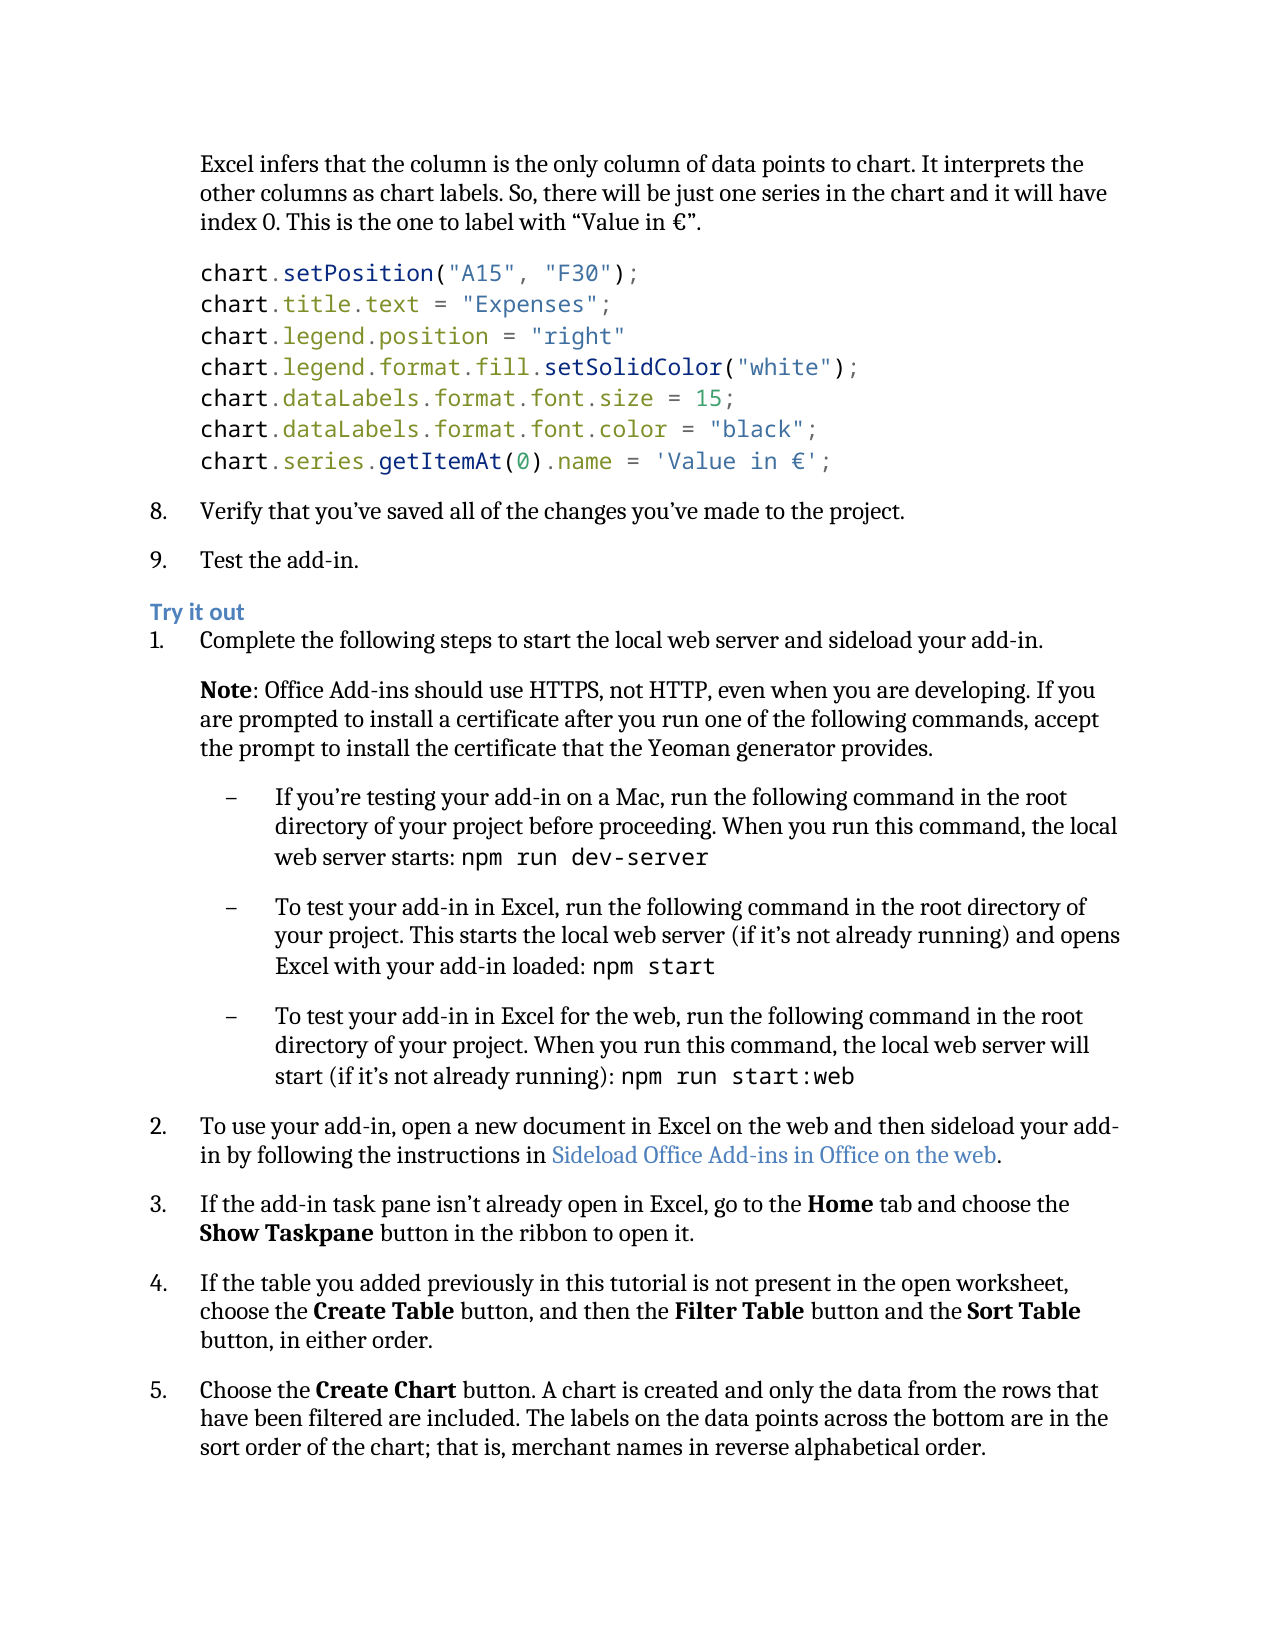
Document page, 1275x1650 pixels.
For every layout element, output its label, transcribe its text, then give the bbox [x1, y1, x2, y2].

list Verify that you’ve saved all of the changes you’ve made to the project. [150, 497, 1125, 525]
list Test the add-in. [150, 546, 1125, 575]
list chart.setPosition("A15", "F30"); chart.title.text = "Expenses"; chart.legend.position = "right" chart.legend.format.fill.setSolidColor("white"); chart.dataLabels.format.font.size = 15; chart.dataLabels.format.font.color = "black"; chart.series.getItemAt(0).name = 'Value in €'; [150, 257, 1125, 476]
list To test your add-in in Excel, run the following command in the root directory of your project. This starts the local web server (if it’s not already running) and opens Excel with your add-in loaded: npm start [225, 893, 1125, 981]
list Complete the following steps to start the local web server and sideload your add-in. [150, 626, 1125, 655]
list To test your add-in in Excel for the web, run the following command in the root directory of your project. When you run this command, the local web server will start (if it’s not already running): npm run start:web [225, 1002, 1125, 1091]
list If the table you added previously in this tutorial is not present in the open worksheet, choose the Create Table button, and then the Filter Table button and the Sort Table button, in either order. [150, 1268, 1125, 1355]
list Choose the Create Chart button. A chart is created and only the data from the rows that have been filtered are included. The labels on the data points across the bottom are in the sort order of the chart; that is, merchant names in reverse alphabetical order. [150, 1376, 1125, 1462]
subtitle Try it out [150, 596, 1125, 626]
list If you’re testing your add-in on a Mac, run the following command in the root directory of your project before proceeding. When you run this command, the local web server starts: npm run dev-server [225, 783, 1125, 872]
list If the add-in task pane isn’t already open in Excel, go to the Home tab and choose the Show Taskpane button in the ribbon to open it. [150, 1190, 1125, 1248]
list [150, 150, 1125, 236]
list Note: Office Add-ins should use HTTPS, not HTTP, even when you are developing. If you are prompted to install a certificate after you run one of the following commands, accept the prompt to install the certificate that the Yeoman generator provides. [150, 676, 1125, 762]
list To use your add-in, open a new document in Excel on the web and then sideload your add-in by following the instructions in Sideload Office Add-ins in Office on the web. [150, 1112, 1125, 1169]
